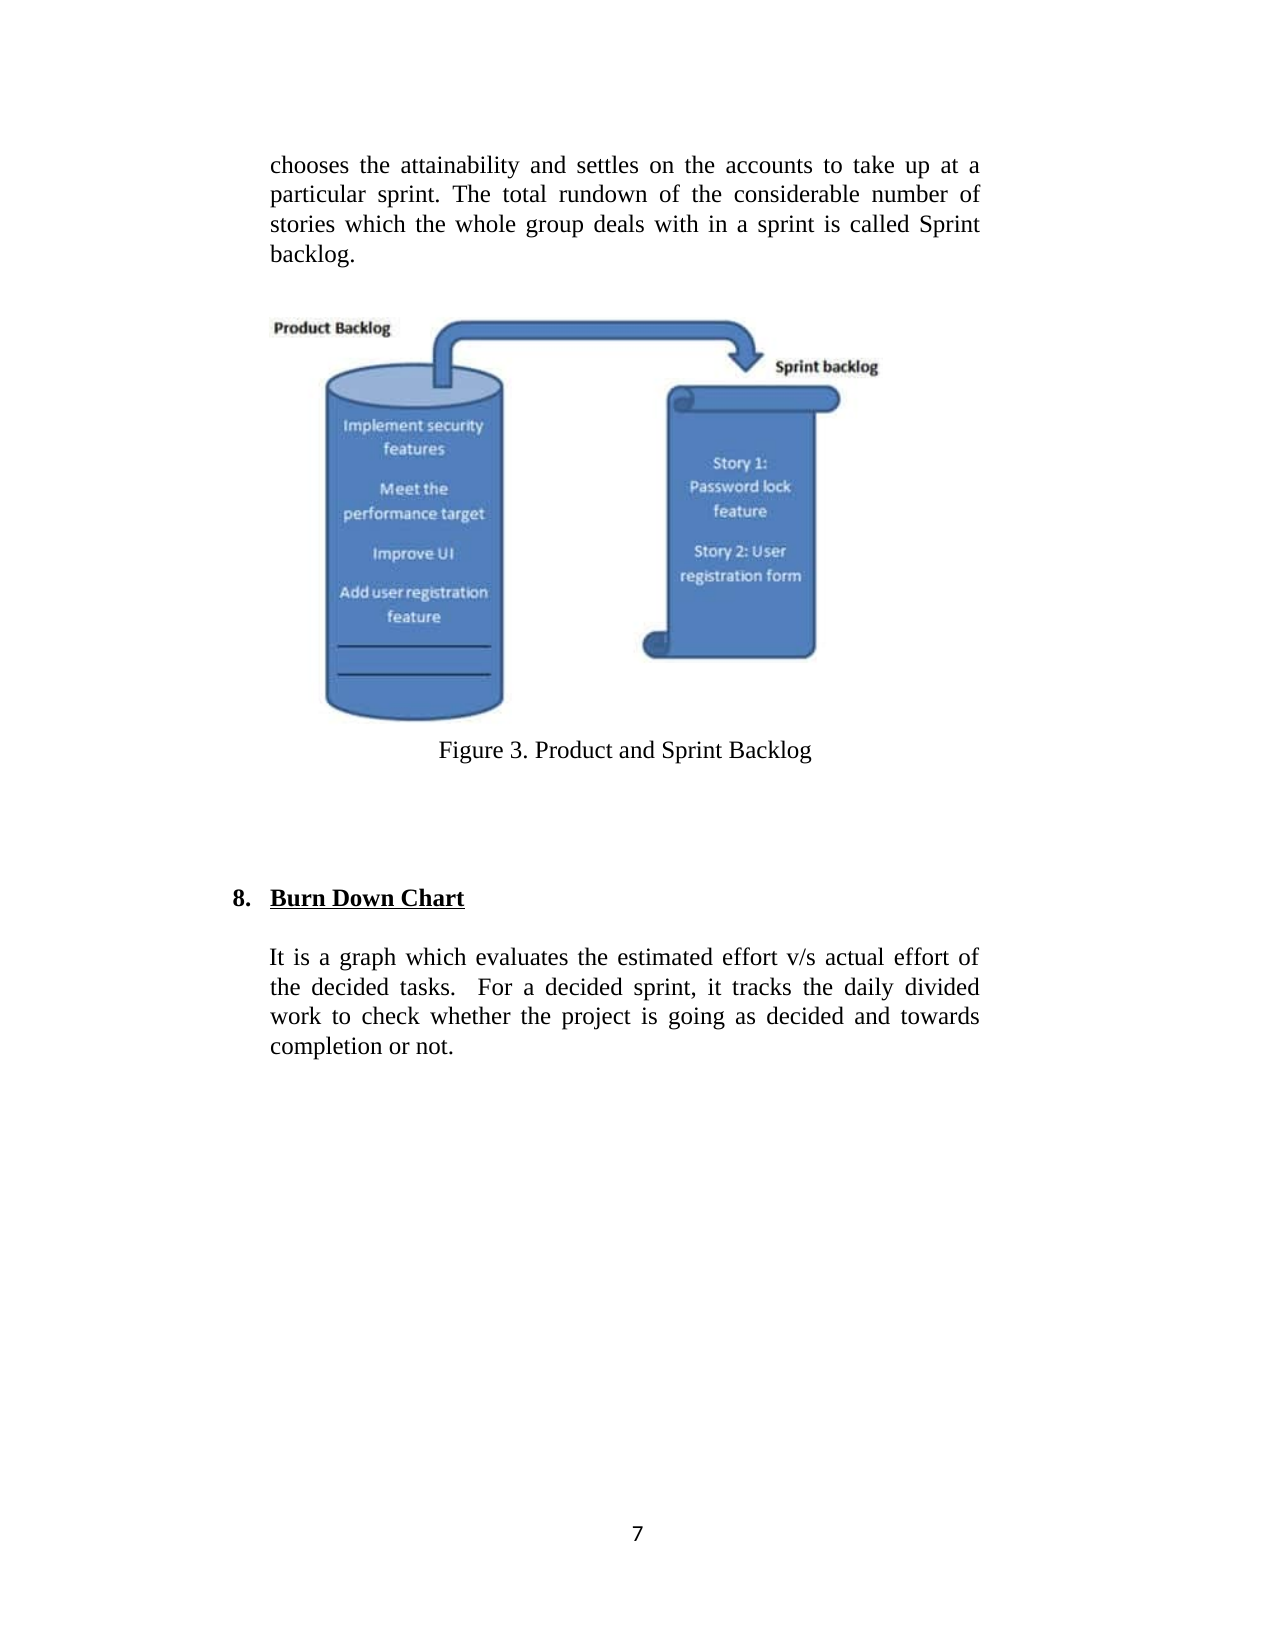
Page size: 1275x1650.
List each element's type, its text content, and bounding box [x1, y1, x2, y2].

list Burn Down Chart [232, 883, 981, 911]
picture [268, 297, 883, 734]
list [269, 150, 981, 267]
list Figure 3. Product and Sprint Backlog [269, 735, 981, 763]
list It is a graph which evaluates the estimated effort v/s actual effort of the decided tasks. For a decided sprint, it tracks the daily divided work to check whether the project is going as decided and towards completion or not. [269, 942, 981, 1060]
